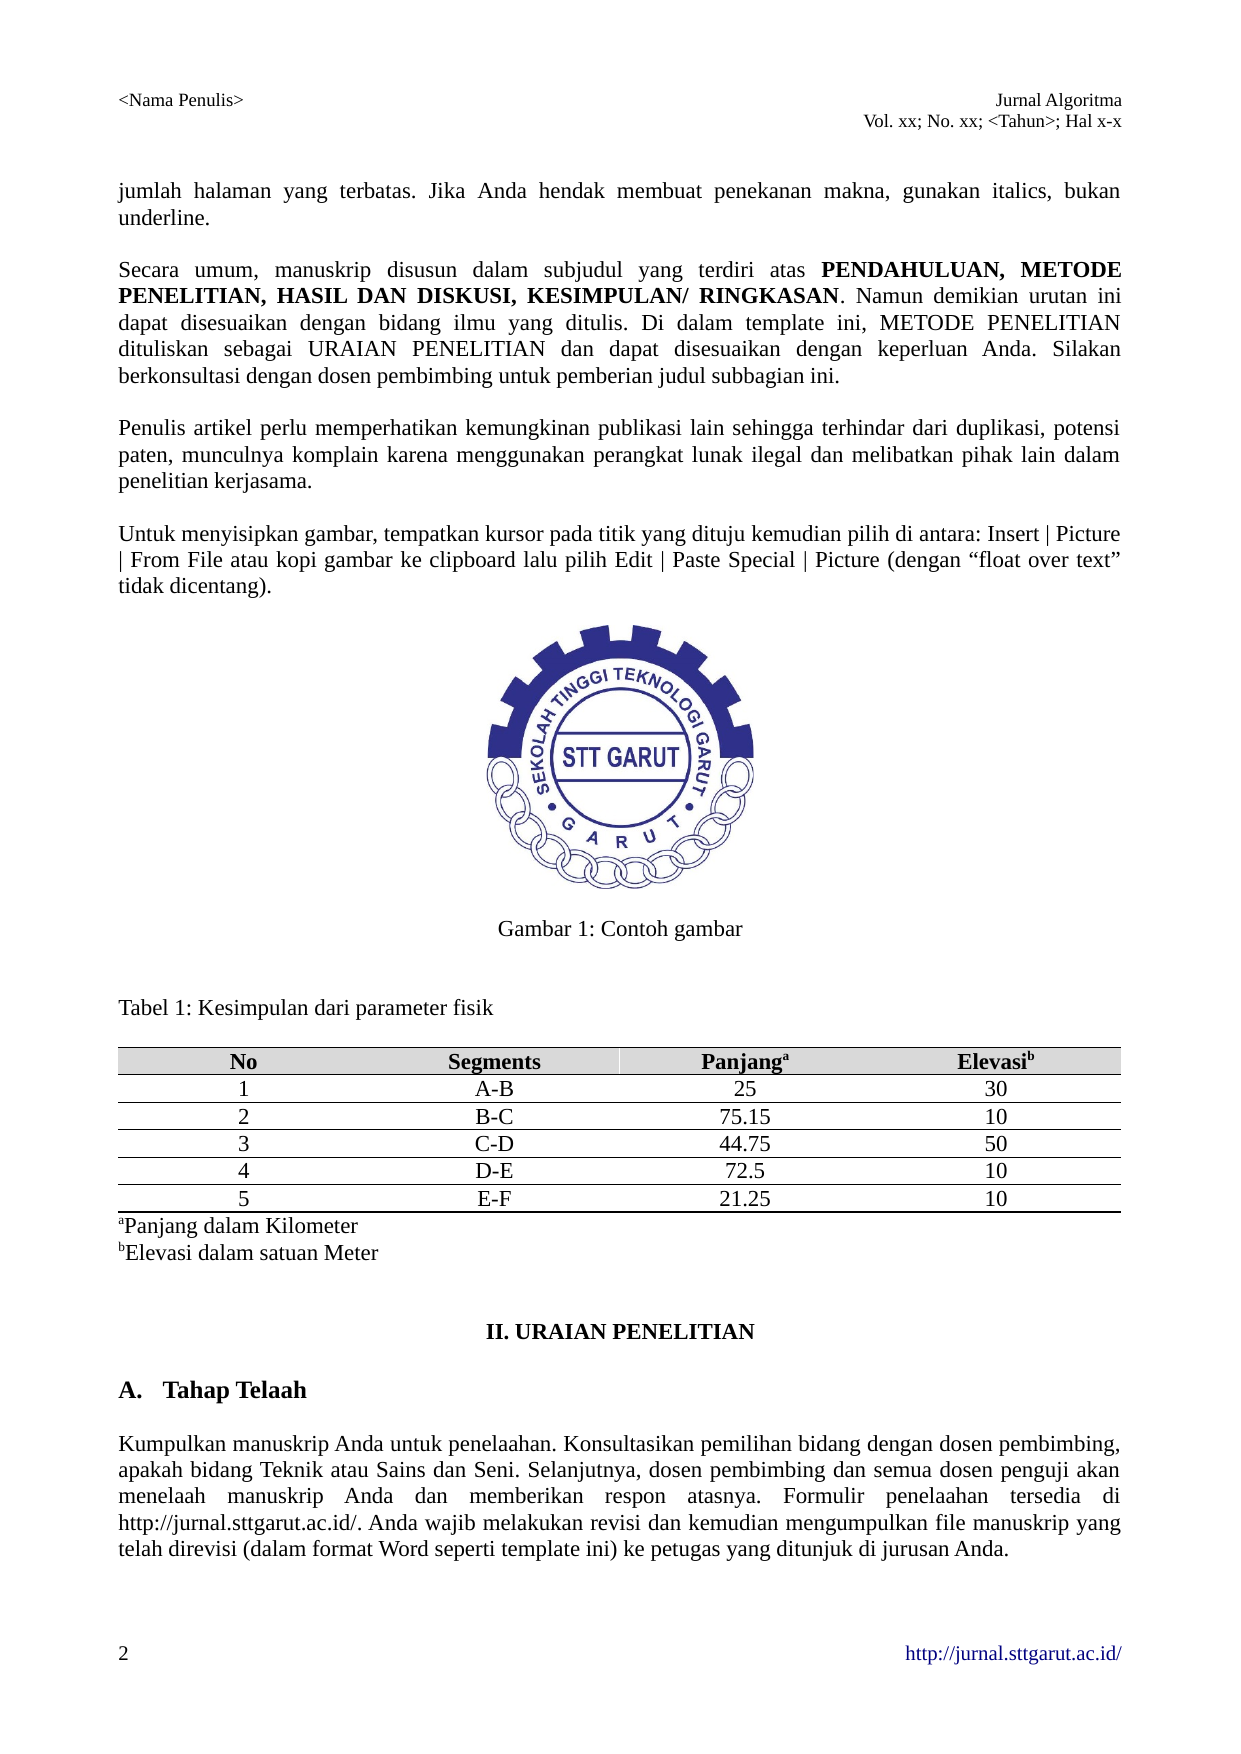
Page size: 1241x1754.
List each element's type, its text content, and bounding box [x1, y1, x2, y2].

table_cell 10 [870, 1158, 1121, 1184]
subtitle A. Tahap Telaah [118, 1375, 1122, 1403]
text aPanjang dalam Kilometer [118, 1212, 1122, 1239]
table_cell 4 [118, 1158, 369, 1184]
table_cell 10 [870, 1185, 1121, 1211]
text Kumpulkan manuskrip Anda untuk penelaahan. Konsultasikan pemilihan bidang dengan dosen pembimbing, apakah bidang Teknik atau Sains dan Seni. Selanjutnya, dosen pembimbing dan semua dosen penguji akan menelaah manuskrip Anda dan memberikan respon atasnya. Formulir penelaahan tersedia di http://jurnal.sttgarut.ac.id/. Anda wajib melakukan revisi dan kemudian mengumpulkan file manuskrip yang telah direvisi (dalam format Word seperti template ini) ke petugas yang ditunjuk di jurusan Anda. [118, 1430, 1122, 1562]
table_cell 10 [870, 1103, 1121, 1129]
table_cell 2 [118, 1103, 369, 1129]
table_header No [118, 1048, 369, 1074]
table_cell D-E [369, 1158, 619, 1184]
text Penulis artikel perlu memperhatikan kemungkinan publikasi lain sehingga terhindar dari duplikasi, potensi paten, munculnya komplain karena menggunakan perangkat lunak ilegal dan melibatkan pihak lain dalam penelitian kerjasama. [118, 414, 1122, 493]
table_cell E-F [369, 1185, 619, 1211]
table_header Panjanga [620, 1048, 870, 1074]
text Untuk menyisipkan gambar, tempatkan kursor pada titik yang dituju kemudian pilih di antara: Insert | Picture | From File atau kopi gambar ke clipboard lalu pilih Edit | Paste Special | Picture (dengan “float over text” tidak dicentang). [118, 520, 1122, 599]
text bElevasi dalam satuan Meter [118, 1239, 1122, 1265]
table_cell 50 [870, 1130, 1121, 1157]
table_cell 75.15 [620, 1103, 870, 1129]
subtitle II. URAIAN PENELITIAN [118, 1318, 1122, 1344]
table_cell 1 [118, 1075, 369, 1102]
table_cell 21.25 [620, 1185, 870, 1211]
text Secara umum, manuskrip disusun dalam subjudul yang terdiri atas PENDAHULUAN, METODE PENELITIAN, HASIL DAN DISKUSI, KESIMPULAN/ RINGKASAN. Namun demikian urutan ini dapat disesuaikan dengan bidang ilmu yang ditulis. Di dalam template ini, METODE PENELITIAN dituliskan sebagai URAIAN PENELITIAN dan dapat disesuaikan dengan keperluan Anda. Silakan berkonsultasi dengan dosen pembimbing untuk pemberian judul subbagian ini. [118, 256, 1122, 388]
table_cell 72.5 [620, 1158, 870, 1184]
table_cell 30 [870, 1075, 1121, 1102]
table_cell 25 [620, 1075, 870, 1102]
table_cell C-D [369, 1130, 619, 1157]
text Tabel 1: Kesimpulan dari parameter fisik [118, 994, 1122, 1021]
table_cell 3 [118, 1130, 369, 1157]
table_cell B-C [369, 1103, 619, 1129]
table_header Segments [369, 1048, 619, 1074]
table_cell 44.75 [620, 1130, 870, 1157]
table_header Elevasib [870, 1048, 1121, 1074]
text Gambar 1: Contoh gambar [118, 915, 1122, 942]
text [118, 177, 1122, 230]
table_cell A-B [369, 1075, 619, 1102]
table_cell 5 [118, 1185, 369, 1211]
picture [486, 625, 754, 889]
